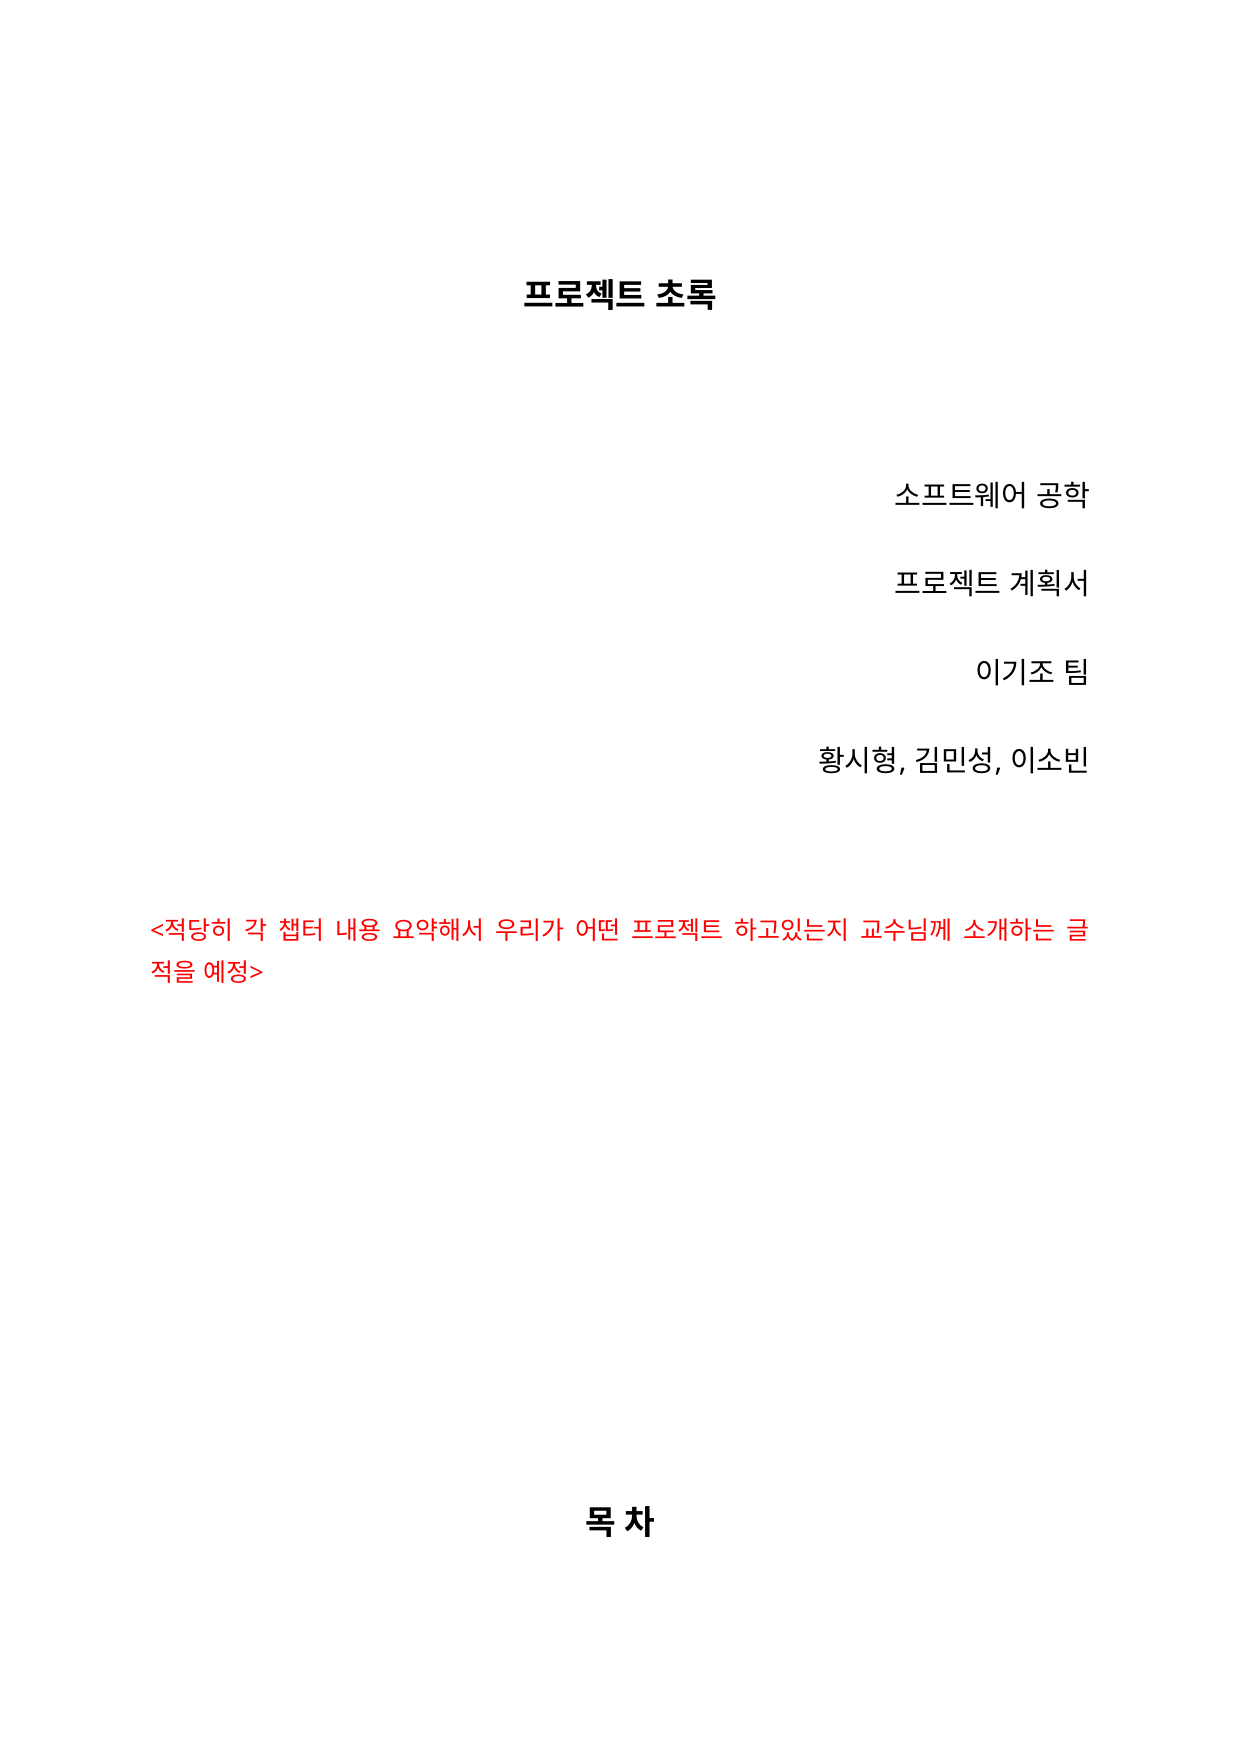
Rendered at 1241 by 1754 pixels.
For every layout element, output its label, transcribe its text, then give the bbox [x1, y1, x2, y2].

text 목 차 [150, 1496, 1090, 1544]
text 프로젝트 계획서 [150, 561, 1090, 603]
text 황시형, 김민성, 이소빈 [150, 738, 1090, 780]
text <적당히 각 챕터 내용 요약해서 우리가 어떤 프로젝트 하고있는지 교수님께 소개하는 글 적을 예정> [150, 911, 1090, 988]
text 이기조 팀 [150, 649, 1090, 692]
text 프로젝트 초록 [150, 269, 1090, 317]
text 소프트웨어 공학 [150, 472, 1090, 515]
